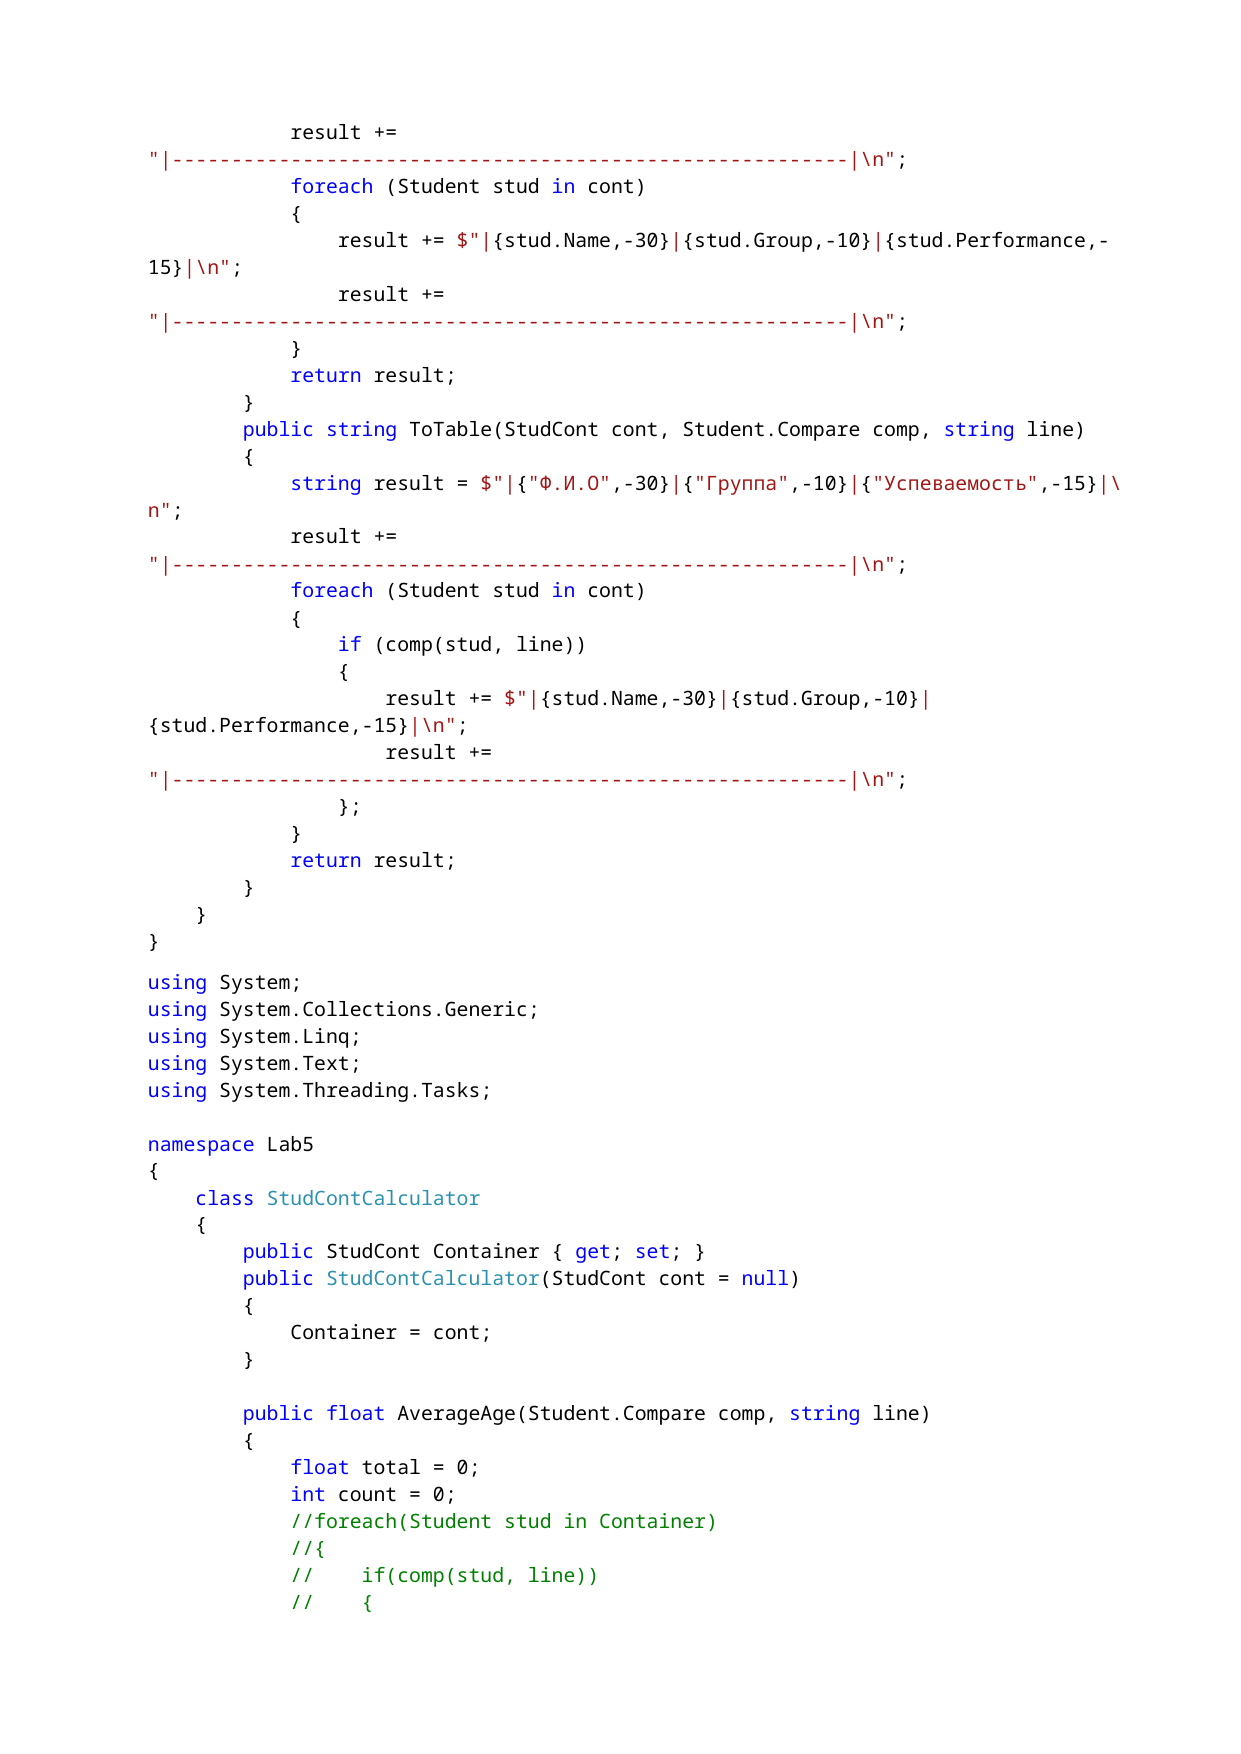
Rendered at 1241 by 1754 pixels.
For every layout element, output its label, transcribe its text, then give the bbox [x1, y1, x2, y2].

text }; [148, 793, 1122, 819]
text Container = cont; [148, 1319, 1122, 1346]
text } [148, 901, 1122, 927]
text foreach (Student stud in cont) [148, 577, 1122, 604]
text foreach (Student stud in cont) [148, 172, 1122, 199]
text public string ToTable(StudCont cont, Student.Compare comp, string line) [148, 415, 1122, 442]
text { [148, 199, 1122, 226]
text // { [148, 1588, 1122, 1615]
text result += "|---------------------------------------------------------|\n"; [148, 118, 1122, 172]
text public StudContCalculator(StudCont cont = null) [148, 1265, 1122, 1292]
text result += "|---------------------------------------------------------|\n"; [148, 523, 1122, 577]
text result += "|---------------------------------------------------------|\n"; [148, 280, 1122, 334]
text { [148, 658, 1122, 685]
text using System; [148, 968, 1122, 995]
text using System.Text; [148, 1049, 1122, 1076]
text } [148, 873, 1122, 901]
text return result; [148, 361, 1122, 388]
text { [148, 1157, 1122, 1184]
text // if(comp(stud, line)) [148, 1561, 1122, 1588]
text using System.Linq; [148, 1022, 1122, 1049]
text //{ [148, 1534, 1122, 1561]
text int count = 0; [148, 1481, 1122, 1507]
text } [148, 388, 1122, 415]
text float total = 0; [148, 1453, 1122, 1481]
text } [148, 334, 1122, 361]
text result += $"|{stud.Name,-30}|{stud.Group,-10}|{stud.Performance,-15}|\n"; [148, 685, 1122, 739]
text //foreach(Student stud in Container) [148, 1507, 1122, 1534]
text } [148, 819, 1122, 847]
text string result = $"|{"Ф.И.О",-30}|{"Группа",-10}|{"Успеваемость",-15}|\n"; [148, 469, 1122, 523]
text namespace Lab5 [148, 1130, 1122, 1157]
text { [148, 604, 1122, 631]
text { [148, 1211, 1122, 1238]
text result += $"|{stud.Name,-30}|{stud.Group,-10}|{stud.Performance,-15}|\n"; [148, 226, 1122, 280]
text class StudContCalculator [148, 1184, 1122, 1211]
text } [148, 927, 1122, 954]
text using System.Collections.Generic; [148, 995, 1122, 1022]
text public StudCont Container { get; set; } [148, 1238, 1122, 1265]
text public float AverageAge(Student.Compare comp, string line) [148, 1399, 1122, 1427]
text { [148, 1427, 1122, 1453]
text if (comp(stud, line)) [148, 631, 1122, 658]
text { [148, 442, 1122, 469]
text result += "|---------------------------------------------------------|\n"; [148, 739, 1122, 793]
text { [148, 1292, 1122, 1319]
text using System.Threading.Tasks; [148, 1076, 1122, 1103]
text } [148, 1346, 1122, 1373]
text return result; [148, 847, 1122, 873]
